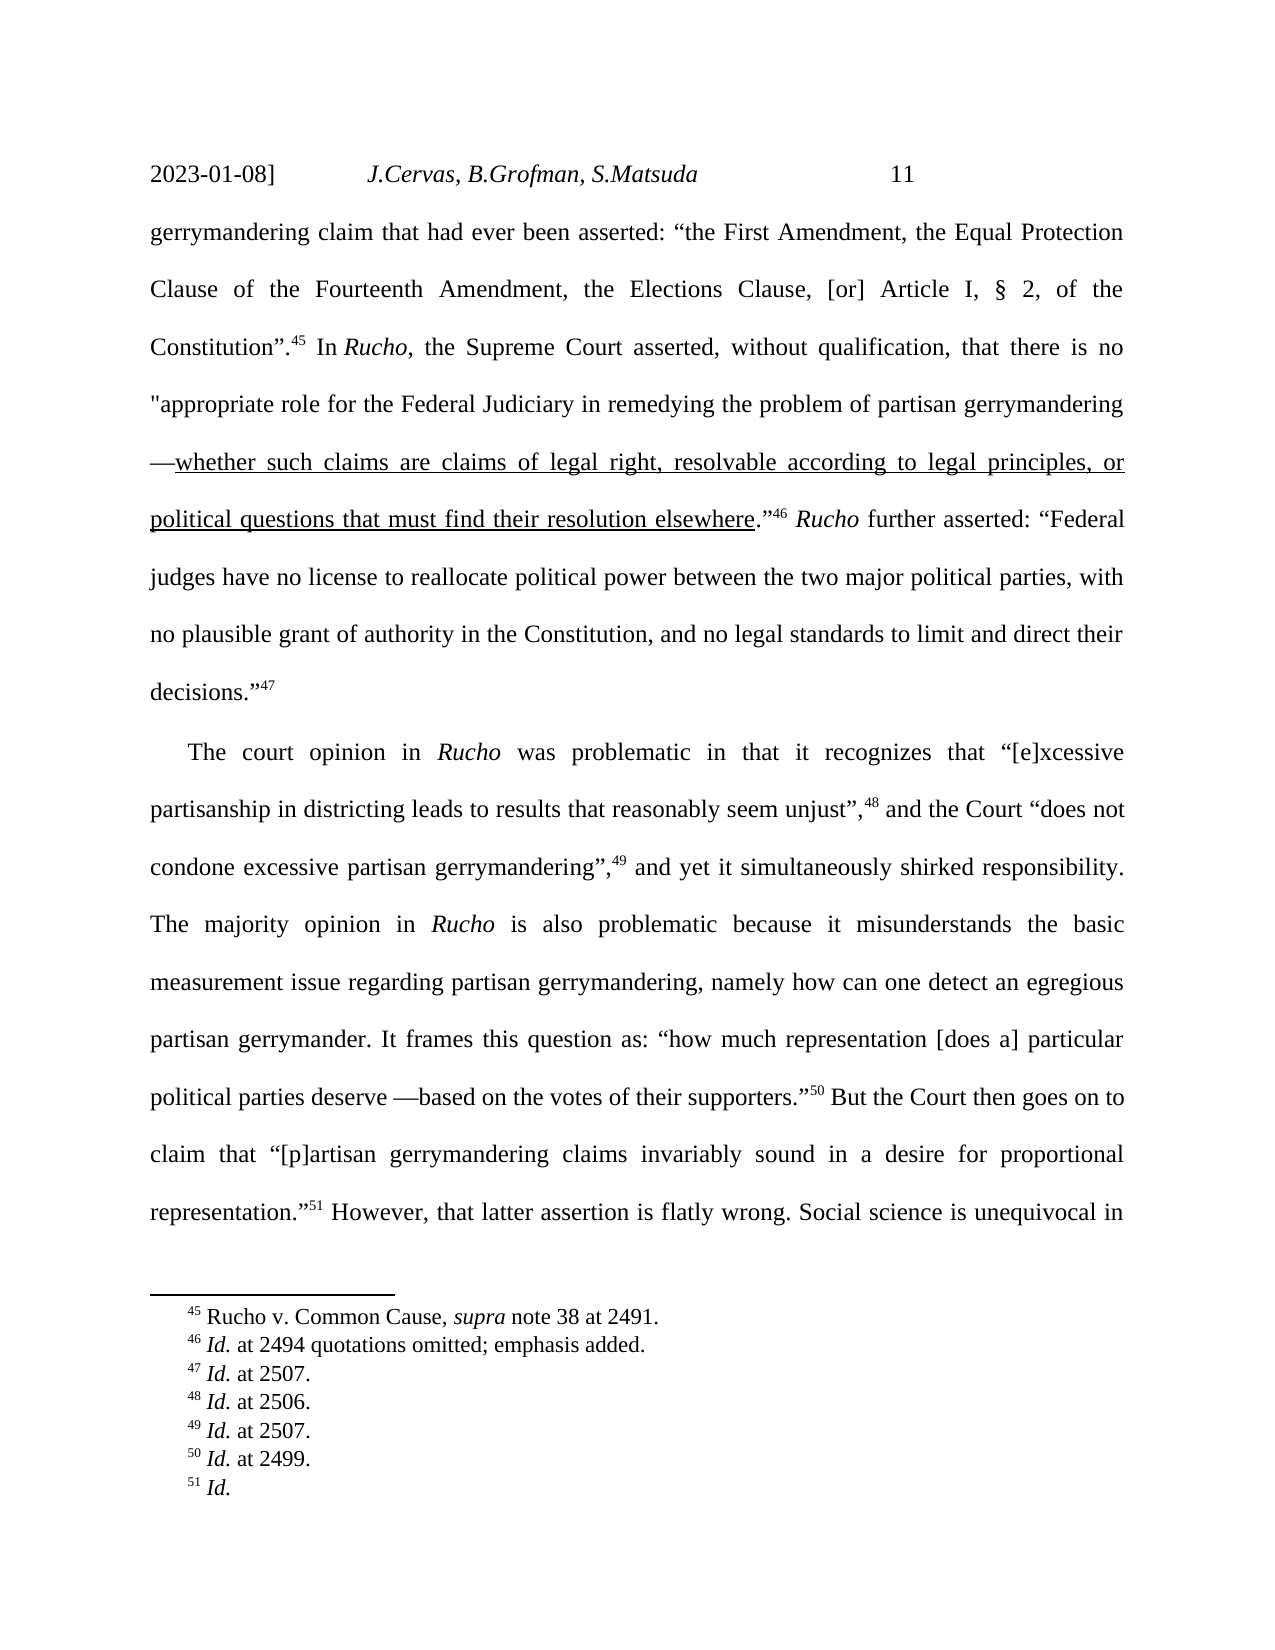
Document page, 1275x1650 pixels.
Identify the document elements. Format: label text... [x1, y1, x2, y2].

text In a 5-4 opinion in Rucho, the court majority took away the ability to bring claims of partisan gerrymandering in federal court, with Justice Kagan, joined by Justices Ginsberg, Breyer, and Sotomayor in dissent. Bandemer was overruled: the justiciability of partisan gerrymandering claims was eliminated, and the lower court finding of unconstitutional partisan gerrymandering were reversed. The ruling explicitly rejected all the possible avenues for bringing a partisan gerrymandering claim that had ever been asserted: “the First Amendment, the Equal Protection Clause of the Fourteenth Amendment, the Elections Clause, [or] Article I, § 2, of the Constitution”. In Rucho, the Supreme Court asserted, without qualification, that there is no "appropriate role for the Federal Judiciary in remedying the problem of partisan gerrymandering—whether such claims are claims of legal right, resolvable according to legal principles, or political questions that must find their resolution elsewhere.” Rucho further asserted: “Federal judges have no license to reallocate political power between the two major political parties, with no plausible grant of authority in the Constitution, and no legal standards to limit and direct their decisions.” [150, 217, 1125, 706]
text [150, 737, 1125, 1225]
